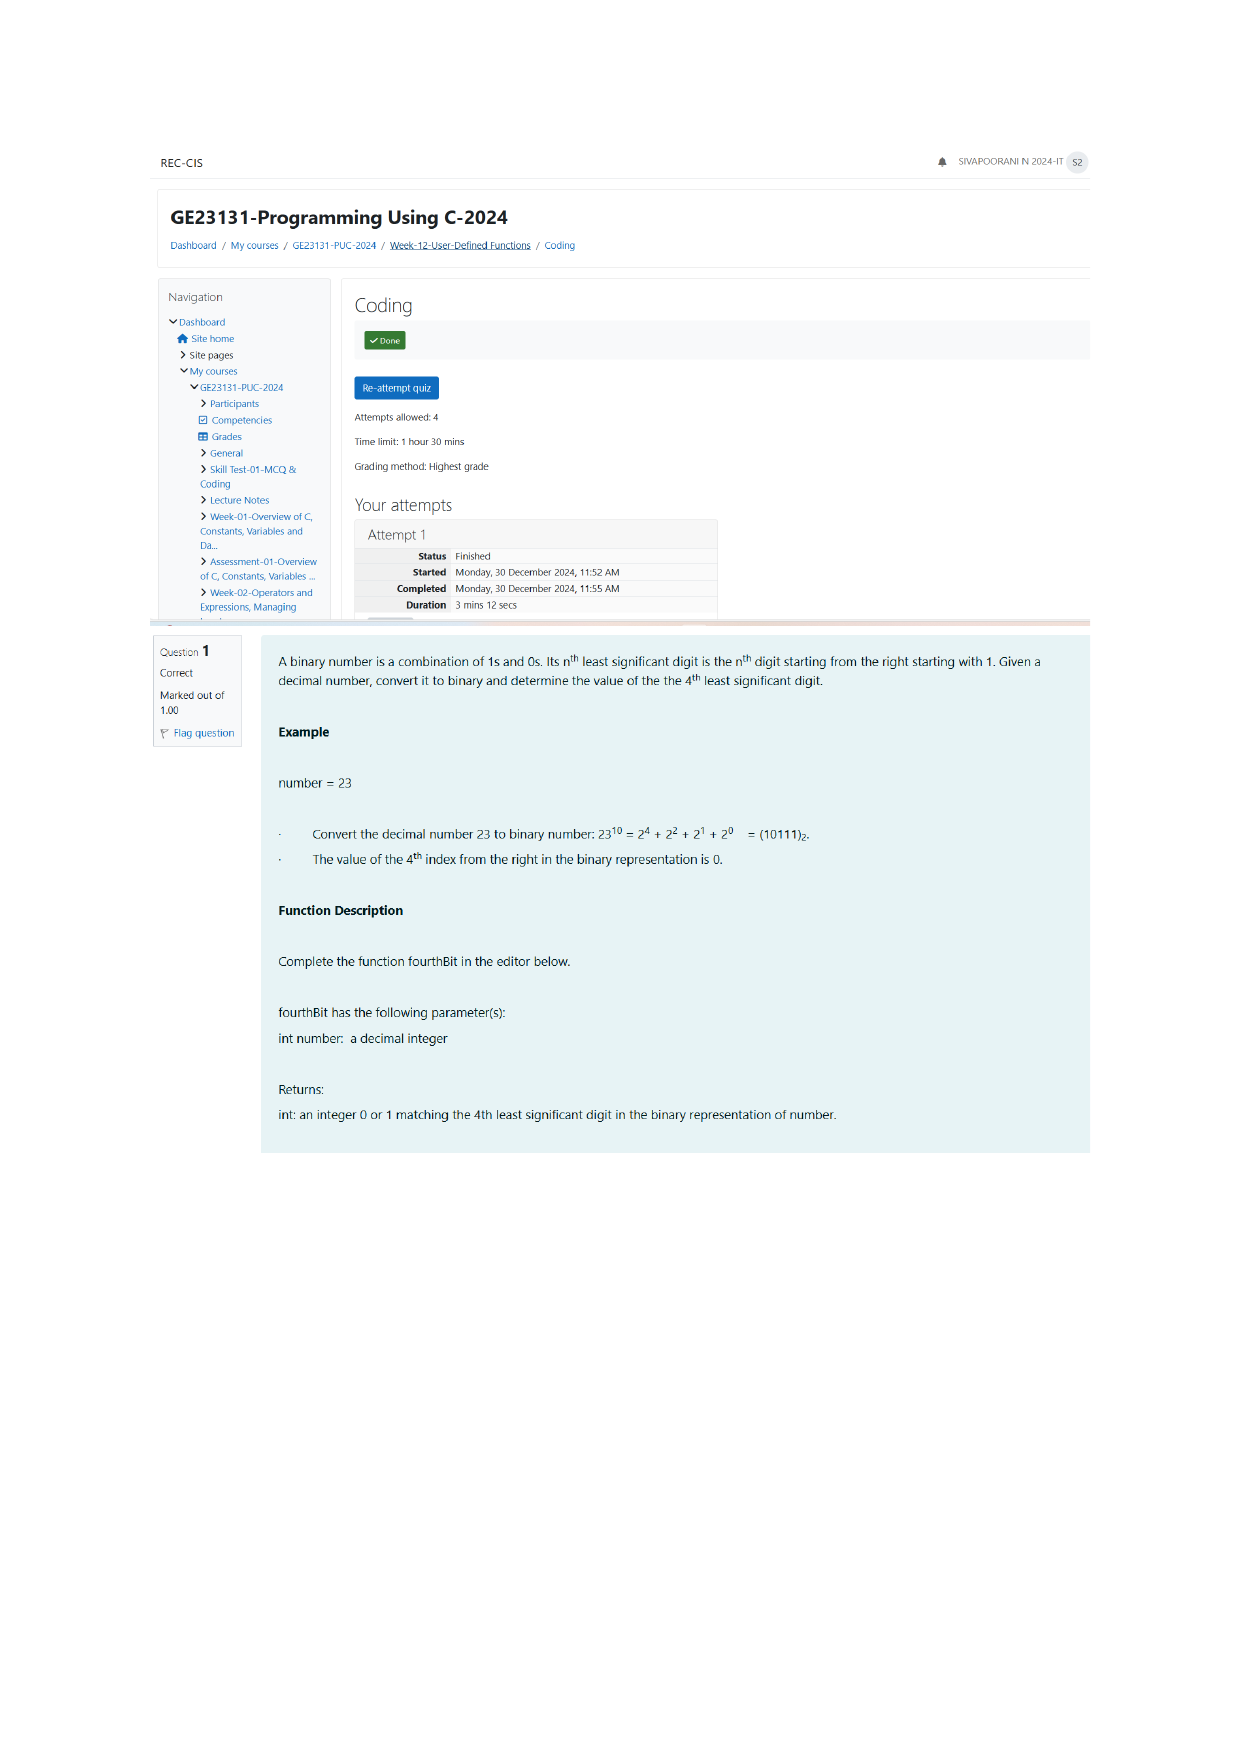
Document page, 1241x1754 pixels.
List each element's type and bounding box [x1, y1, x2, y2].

picture [150, 627, 1091, 1153]
picture [150, 150, 1091, 626]
